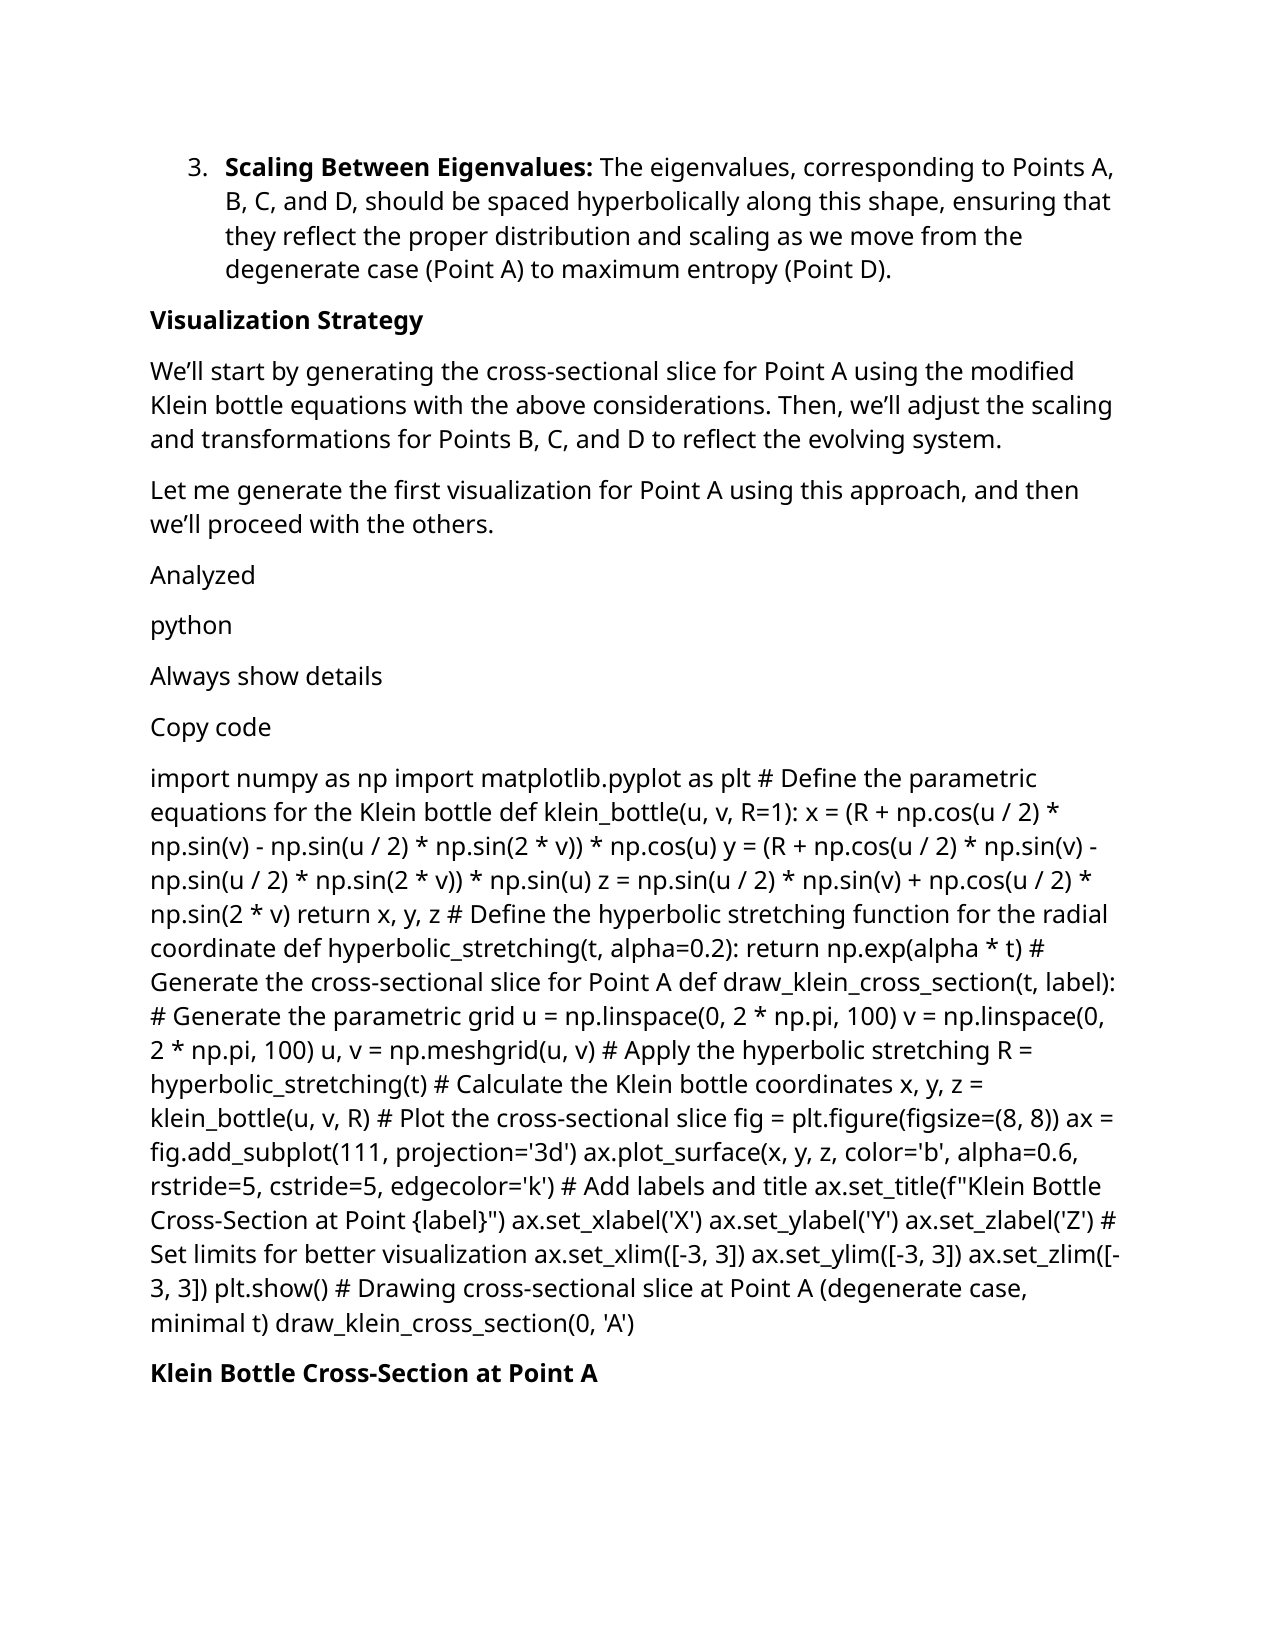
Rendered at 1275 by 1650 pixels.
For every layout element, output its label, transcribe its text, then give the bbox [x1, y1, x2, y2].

text import numpy as np import matplotlib.pyplot as plt # Define the parametric equations for the Klein bottle def klein_bottle(u, v, R=1): x = (R + np.cos(u / 2) * np.sin(v) - np.sin(u / 2) * np.sin(2 * v)) * np.cos(u) y = (R + np.cos(u / 2) * np.sin(v) - np.sin(u / 2) * np.sin(2 * v)) * np.sin(u) z = np.sin(u / 2) * np.sin(v) + np.cos(u / 2) * np.sin(2 * v) return x, y, z # Define the hyperbolic stretching function for the radial coordinate def hyperbolic_stretching(t, alpha=0.2): return np.exp(alpha * t) # Generate the cross-sectional slice for Point A def draw_klein_cross_section(t, label): # Generate the parametric grid u = np.linspace(0, 2 * np.pi, 100) v = np.linspace(0, 2 * np.pi, 100) u, v = np.meshgrid(u, v) # Apply the hyperbolic stretching R = hyperbolic_stretching(t) # Calculate the Klein bottle coordinates x, y, z = klein_bottle(u, v, R) # Plot the cross-sectional slice fig = plt.figure(figsize=(8, 8)) ax = fig.add_subplot(111, projection='3d') ax.plot_surface(x, y, z, color='b', alpha=0.6, rstride=5, cstride=5, edgecolor='k') # Add labels and title ax.set_title(f"Klein Bottle Cross-Section at Point {label}") ax.set_xlabel('X') ax.set_ylabel('Y') ax.set_zlabel('Z') # Set limits for better visualization ax.set_xlim([-3, 3]) ax.set_ylim([-3, 3]) ax.set_zlim([-3, 3]) plt.show() # Drawing cross-sectional slice at Point A (degenerate case, minimal t) draw_klein_cross_section(0, 'A') [150, 760, 1125, 1339]
text Always show details [150, 659, 1125, 693]
text Visualization Strategy [150, 303, 1125, 337]
list Scaling Between Eigenvalues: The eigenvalues, corresponding to Points A, B, C, and D, should be spaced hyperbolically along this shape, ensuring that they reflect the proper distribution and scaling as we move from the degenerate case (Point A) to maximum entropy (Point D). [187, 150, 1125, 286]
text Copy code [150, 709, 1125, 743]
text python [150, 608, 1125, 642]
text We’ll start by generating the cross-sectional slice for Point A using the modified Klein bottle equations with the above considerations. Then, we’ll adjust the scaling and transformations for Points B, C, and D to reflect the evolving system. [150, 354, 1125, 456]
text Analyzed [150, 557, 1125, 591]
text Let me generate the first visualization for Point A using this approach, and then we’ll proceed with the others. [150, 472, 1125, 541]
text Klein Bottle Cross-Section at Point A [150, 1356, 1125, 1390]
